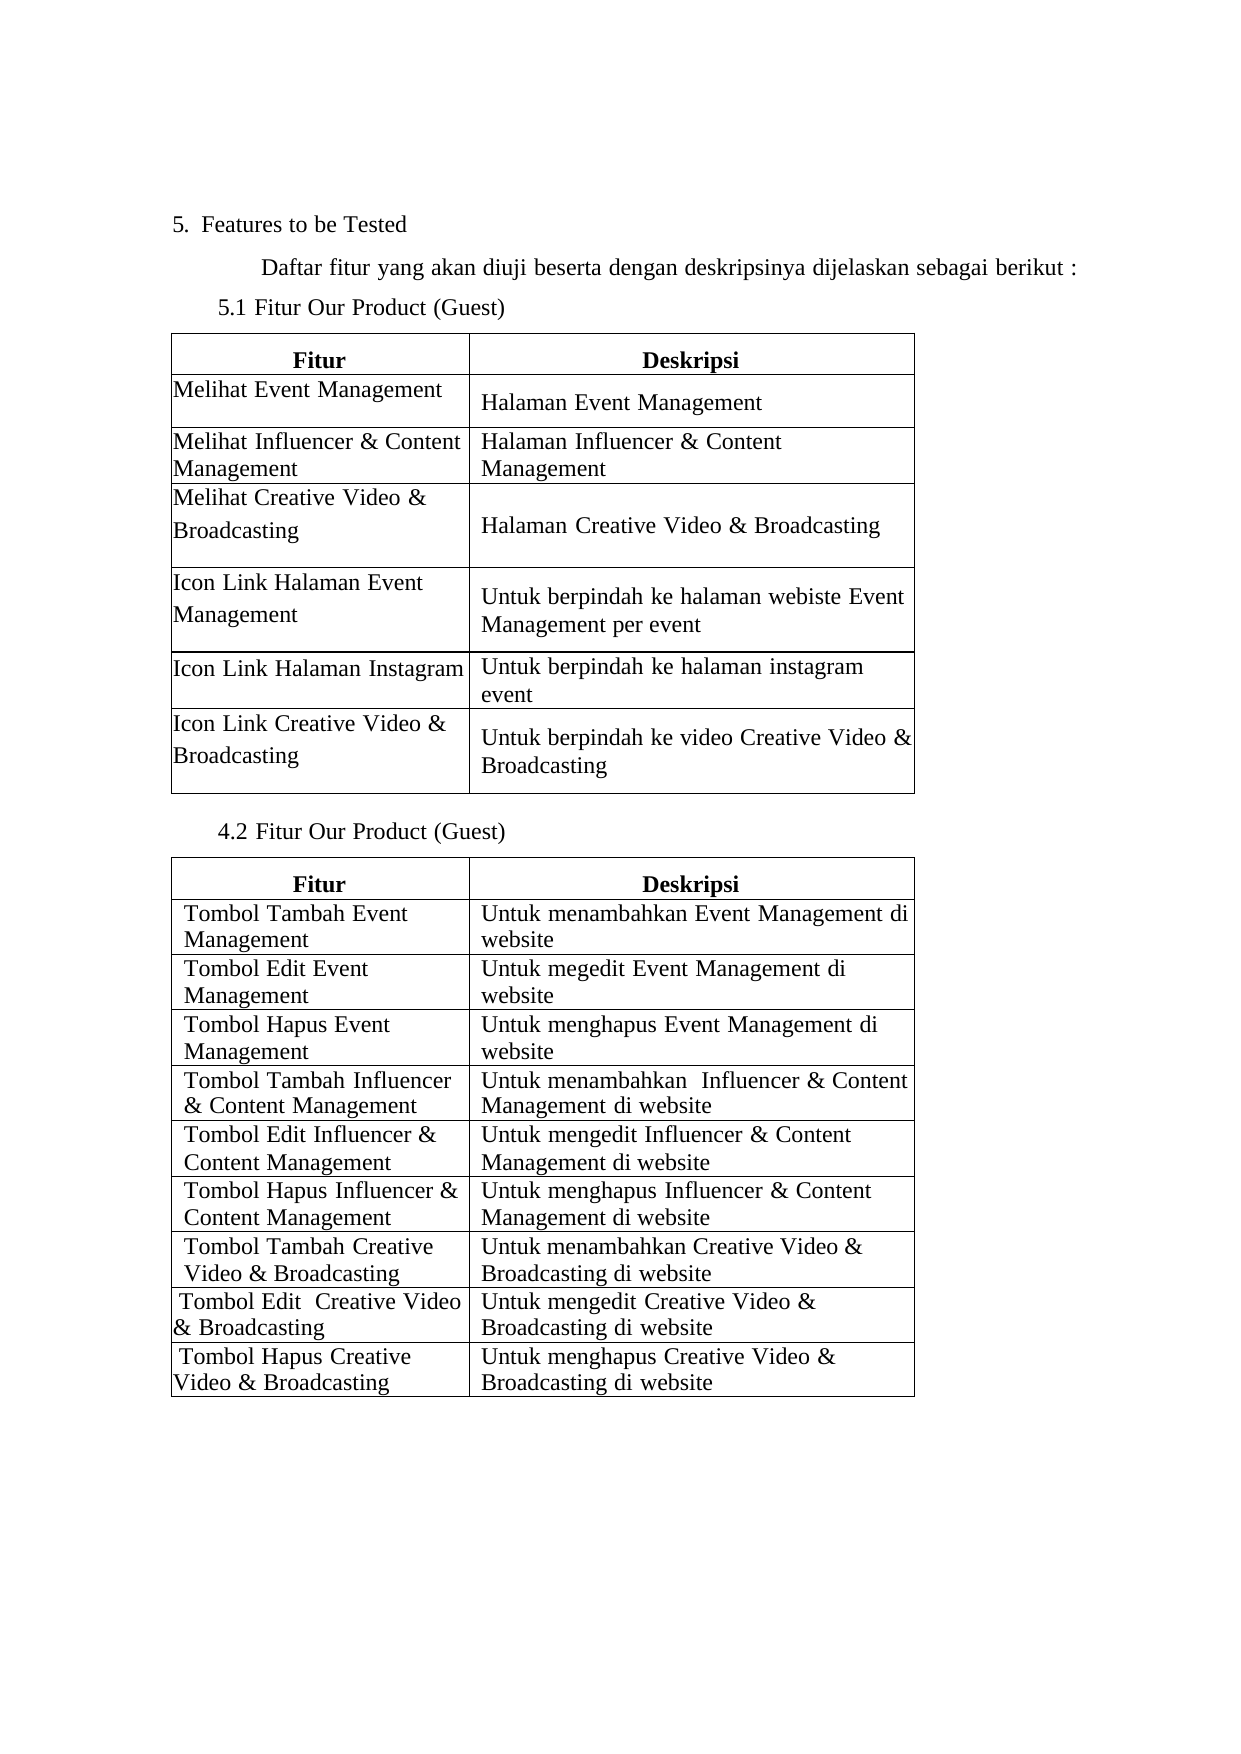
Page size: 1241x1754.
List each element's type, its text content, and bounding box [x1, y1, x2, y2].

table_cell Untuk menghapus Creative Video & Broadcasting di website [470, 1343, 914, 1396]
table_cell Untuk mengedit Influencer & Content Management di website [470, 1121, 914, 1176]
table_cell Icon Link Creative Video & Broadcasting [172, 709, 469, 792]
list Features to be Tested [172, 210, 1107, 238]
table_cell Untuk menghapus Event Management di website [470, 1010, 914, 1065]
table_cell Untuk menghapus Influencer & Content Management di website [470, 1177, 914, 1231]
table_cell Tombol Edit Event Management [172, 955, 469, 1009]
table_cell Tombol Hapus Influencer & Content Management [172, 1177, 469, 1231]
table_cell Untuk berpindah ke halaman instagram event [470, 653, 914, 708]
table_cell Tombol Tambah Influencer & Content Management [172, 1066, 469, 1120]
table_header Deskripsi [470, 858, 914, 899]
table_cell Tombol Tambah Event Management [172, 900, 469, 954]
list Fitur Our Product (Guest) [218, 292, 1107, 320]
table_cell Tombol Hapus Creative Video & Broadcasting [172, 1343, 469, 1396]
table_cell Tombol Hapus Event Management [172, 1010, 469, 1065]
table_cell Tombol Edit Creative Video & Broadcasting [172, 1288, 469, 1342]
text Daftar fitur yang akan diuji beserta dengan deskripsinya dijelaskan sebagai berikut : [261, 253, 1107, 280]
table_cell Untuk megedit Event Management di website [470, 955, 914, 1009]
table_cell Untuk menambahkan Influencer & Content Management di website [470, 1066, 914, 1120]
table_cell Untuk berpindah ke halaman webiste Event Management per event [470, 568, 914, 651]
table_cell Melihat Creative Video & Broadcasting [172, 484, 469, 567]
table_header Fitur [172, 858, 469, 899]
table_cell Untuk mengedit Creative Video & Broadcasting di website [470, 1288, 914, 1342]
table_header Deskripsi [470, 334, 914, 374]
table_cell Untuk menambahkan Event Management di website [470, 900, 914, 954]
table_cell Melihat Event Management [172, 375, 469, 427]
table_cell Icon Link Halaman Event Management [172, 568, 469, 651]
table_cell Halaman Creative Video & Broadcasting [470, 484, 914, 567]
table_cell Halaman Influencer & Content Management [470, 428, 914, 482]
text 4.2 Fitur Our Product (Guest) [218, 817, 1107, 845]
table_cell Untuk berpindah ke video Creative Video & Broadcasting [470, 709, 914, 792]
table_cell Melihat Influencer & Content Management [172, 428, 469, 482]
table_cell Tombol Edit Influencer & Content Management [172, 1121, 469, 1176]
table_cell Icon Link Halaman Instagram [172, 653, 469, 708]
table_cell Untuk menambahkan Creative Video & Broadcasting di website [470, 1232, 914, 1287]
table_header Fitur [172, 334, 469, 374]
table_cell Tombol Tambah Creative Video & Broadcasting [172, 1232, 469, 1287]
table_cell Halaman Event Management [470, 375, 914, 427]
